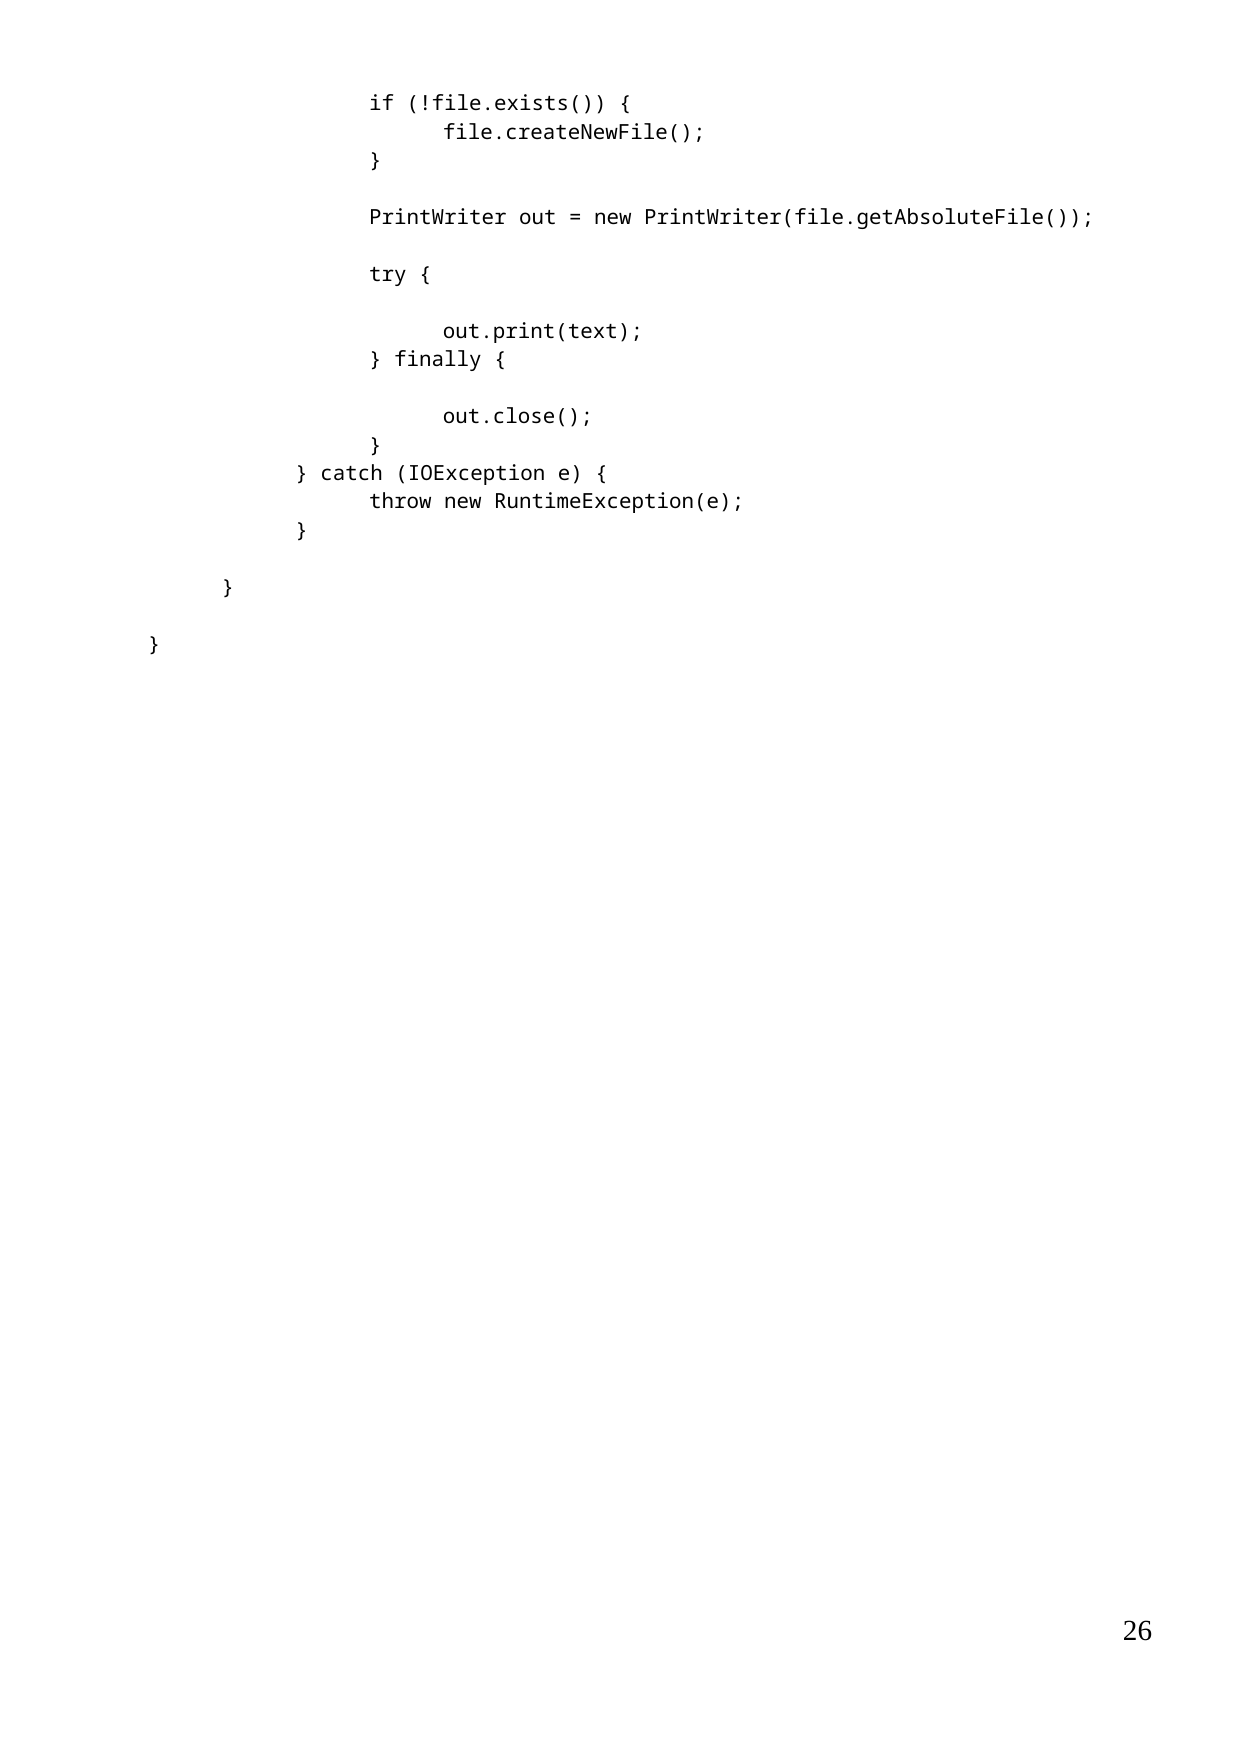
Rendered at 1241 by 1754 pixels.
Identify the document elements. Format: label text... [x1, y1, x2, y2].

text file.createNewFile(); [148, 117, 1152, 145]
text } [148, 572, 1152, 600]
text try { [148, 259, 1152, 288]
text } catch (IOException e) { [148, 458, 1152, 487]
text } [148, 629, 1152, 657]
text } [148, 515, 1152, 543]
text } [148, 430, 1152, 458]
text out.close(); [148, 401, 1152, 430]
text out.print(text); [148, 316, 1152, 344]
text } finally { [148, 344, 1152, 373]
text throw new RuntimeException(e); [148, 487, 1152, 515]
text } [148, 145, 1152, 174]
text if (!file.exists()) { [148, 88, 1152, 117]
text PrintWriter out = new PrintWriter(file.getAbsoluteFile()); [148, 202, 1152, 231]
